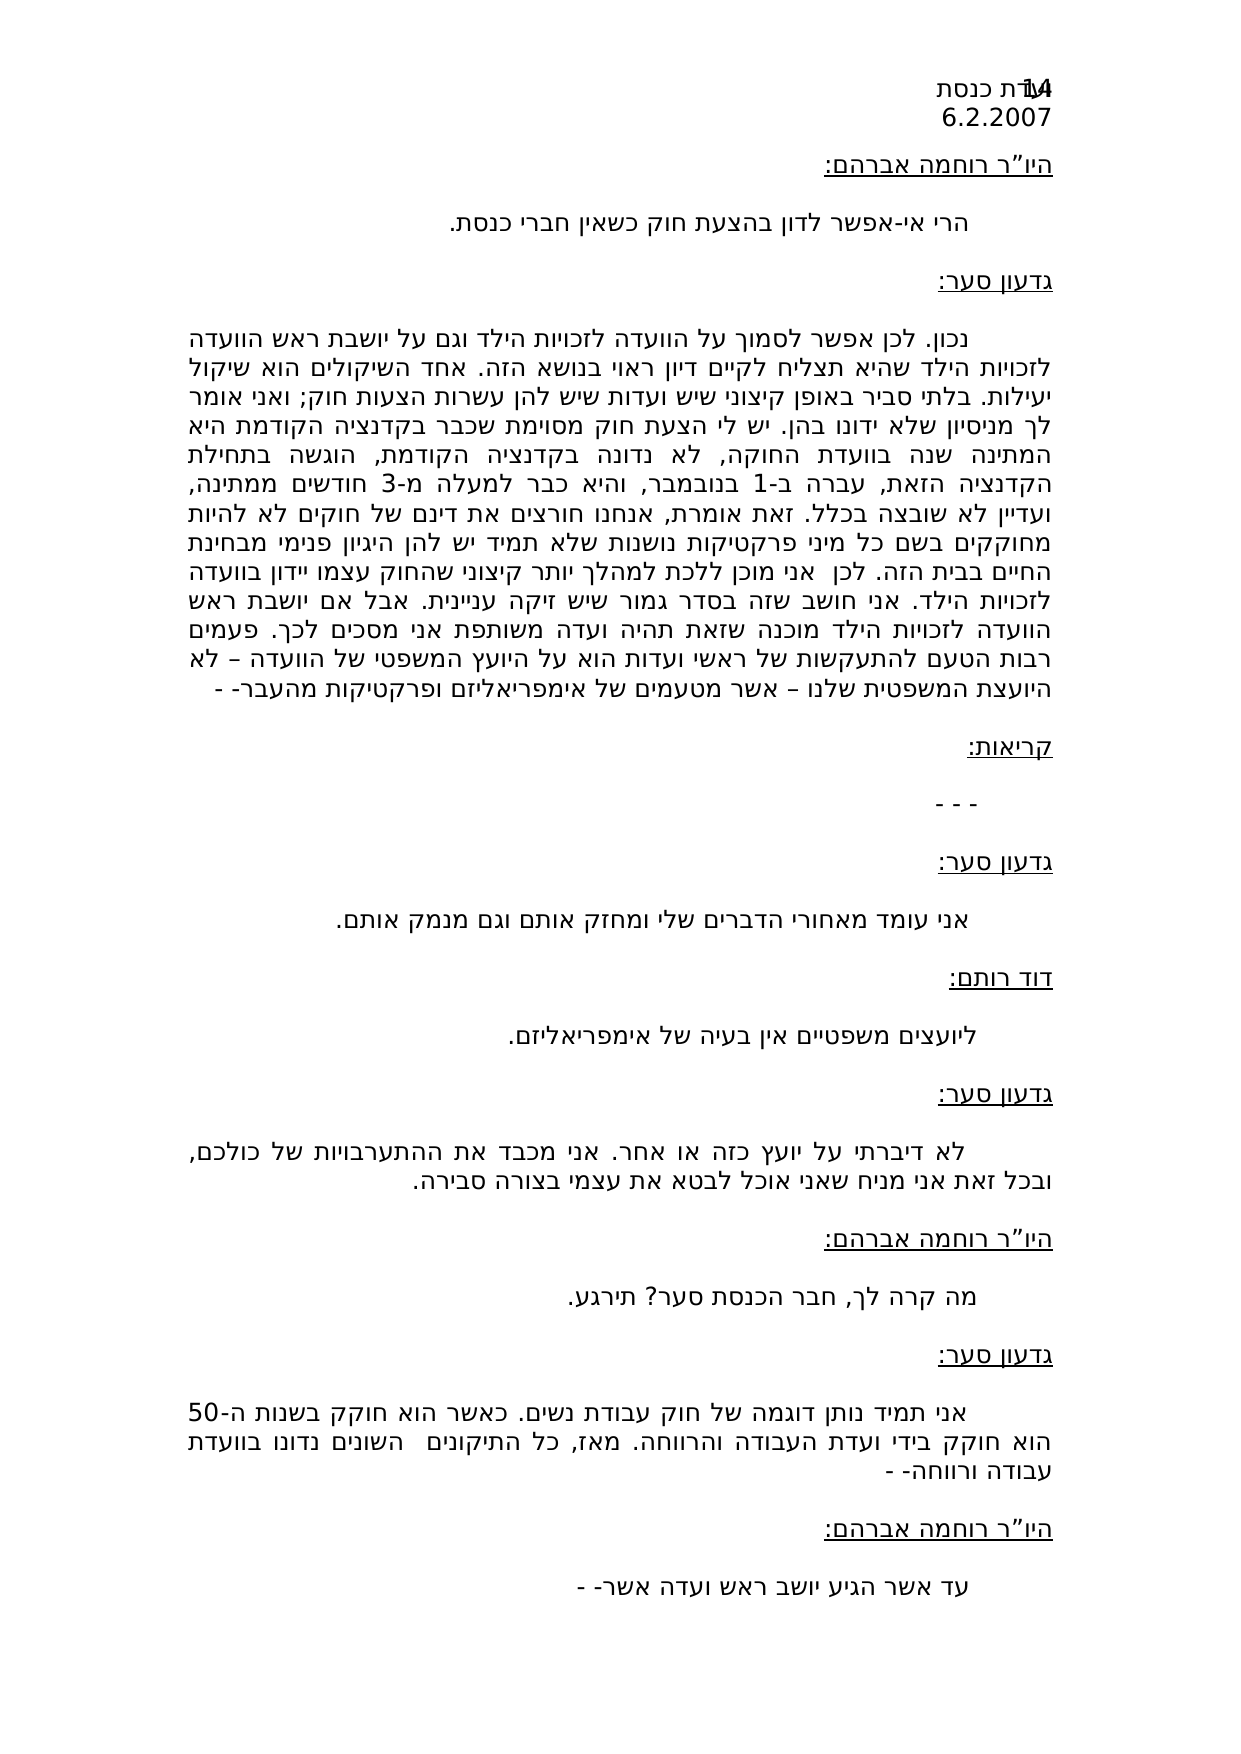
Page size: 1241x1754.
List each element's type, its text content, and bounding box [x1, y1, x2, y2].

text הרי אי-אפשר לדון בהצעת חוק כשאין חברי כנסת. [187, 208, 1053, 237]
text היו”ר רוחמה אברהם: [187, 150, 1053, 179]
text קריאות: [187, 732, 1053, 761]
text עד אשר הגיע יושב ראש ועדה אשר- - [187, 1572, 1053, 1601]
text גדעון סער: [187, 266, 1053, 295]
text גדעון סער: [187, 1340, 1053, 1369]
text נכון. לכן אפשר לסמוך על הוועדה לזכויות הילד וגם על יושבת ראש הוועדה לזכויות הילד שהיא תצליח לקיים דיון ראוי בנושא הזה. אחד השיקולים הוא שיקול יעילות. בלתי סביר באופן קיצוני שיש ועדות שיש להן עשרות הצעות חוק; ואני אומר לך מניסיון שלא ידונו בהן. יש לי הצעת חוק מסוימת שכבר בקדנציה הקודמת היא המתינה שנה בוועדת החוקה, לא נדונה בקדנציה הקודמת, הוגשה בתחילת הקדנציה הזאת, עברה ב-1 בנובמבר, והיא כבר למעלה מ-3 חודשים ממתינה, ועדיין לא שובצה בכלל. זאת אומרת, אנחנו חורצים את דינם של חוקים לא להיות מחוקקים בשם כל מיני פרקטיקות נושנות שלא תמיד יש להן היגיון פנימי מבחינת החיים בבית הזה. לכן אני מוכן ללכת למהלך יותר קיצוני שהחוק עצמו יידון בוועדה לזכויות הילד. אני חושב שזה בסדר גמור שיש זיקה עניינית. אבל אם יושבת ראש הוועדה לזכויות הילד מוכנה שזאת תהיה ועדה משותפת אני מסכים לכך. פעמים רבות הטעם להתעקשות של ראשי ועדות הוא על היועץ המשפטי של הוועדה – לא היועצת המשפטית שלנו – אשר מטעמים של אימפריאליזם ופרקטיקות מהעבר- - [187, 324, 1053, 703]
text היו”ר רוחמה אברהם: [187, 1514, 1053, 1543]
text ליועצים משפטיים אין בעיה של אימפריאליזם. [187, 1021, 1053, 1050]
text דוד רותם: [187, 963, 1053, 992]
text אני עומד מאחורי הדברים שלי ומחזק אותם וגם מנמק אותם. [187, 905, 1053, 934]
text היו”ר רוחמה אברהם: [187, 1224, 1053, 1253]
text אני תמיד נותן דוגמה של חוק עבודת נשים. כאשר הוא חוקק בשנות ה-50 הוא חוקק בידי ועדת העבודה והרווחה. מאז, כל התיקונים השונים נדונו בוועדת עבודה ורווחה- - [187, 1398, 1053, 1485]
text גדעון סער: [187, 1079, 1053, 1108]
text לא דיברתי על יועץ כזה או אחר. אני מכבד את ההתערבויות של כולכם, ובכל זאת אני מניח שאני אוכל לבטא את עצמי בצורה סבירה. [187, 1137, 1053, 1195]
text מה קרה לך, חבר הכנסת סער? תירגע. [187, 1282, 1053, 1311]
text - - - [187, 789, 1053, 819]
text גדעון סער: [187, 847, 1053, 877]
